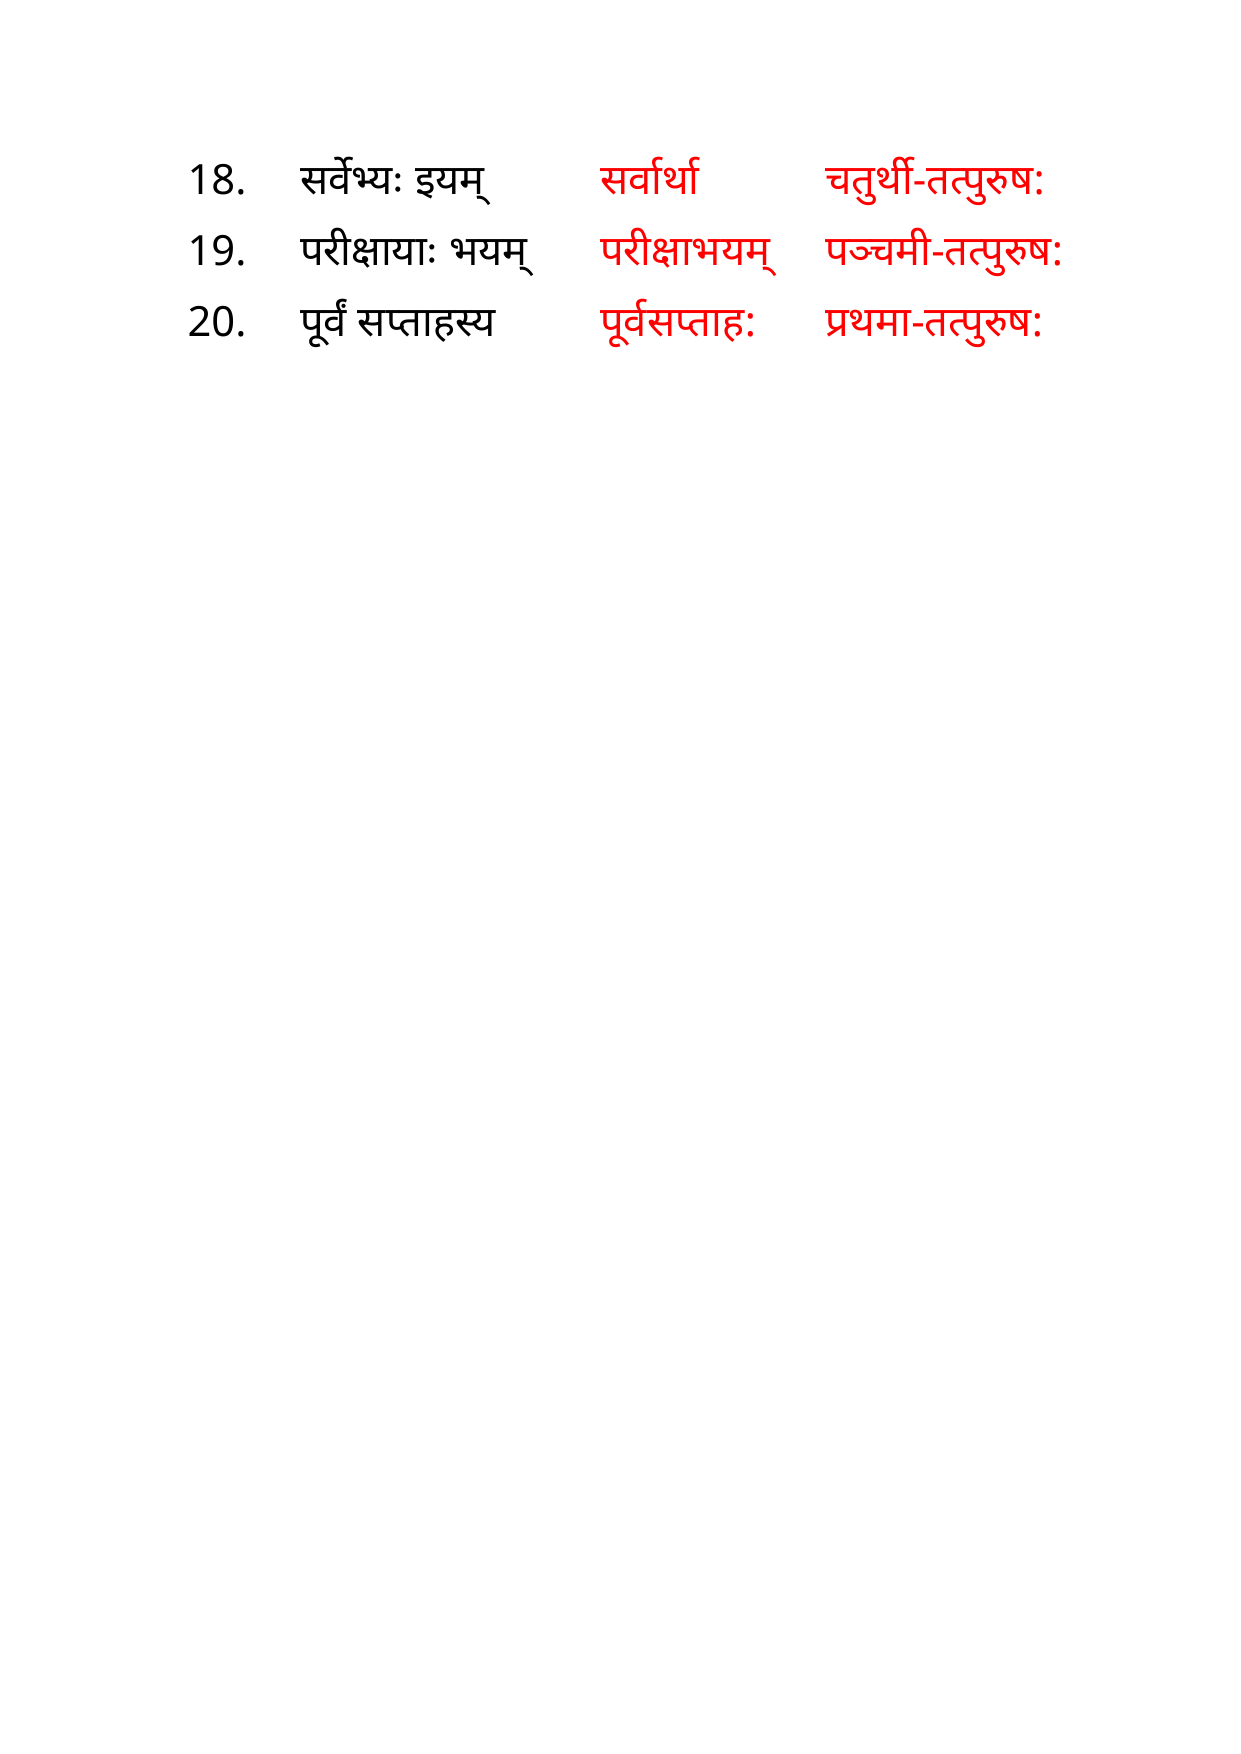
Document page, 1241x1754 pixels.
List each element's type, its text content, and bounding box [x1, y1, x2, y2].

list सर्वेभ्यः इयम् सर्वार्था चतुर्थी-तत्पुरुष: [187, 150, 1090, 212]
list परीक्षायाः भयम् परीक्षाभयम् पञ्चमी-तत्पुरुष: [187, 221, 1090, 282]
list पूर्वं सप्ताहस्य पूर्वसप्ताह: प्रथमा-तत्पुरुष: [187, 292, 1090, 353]
